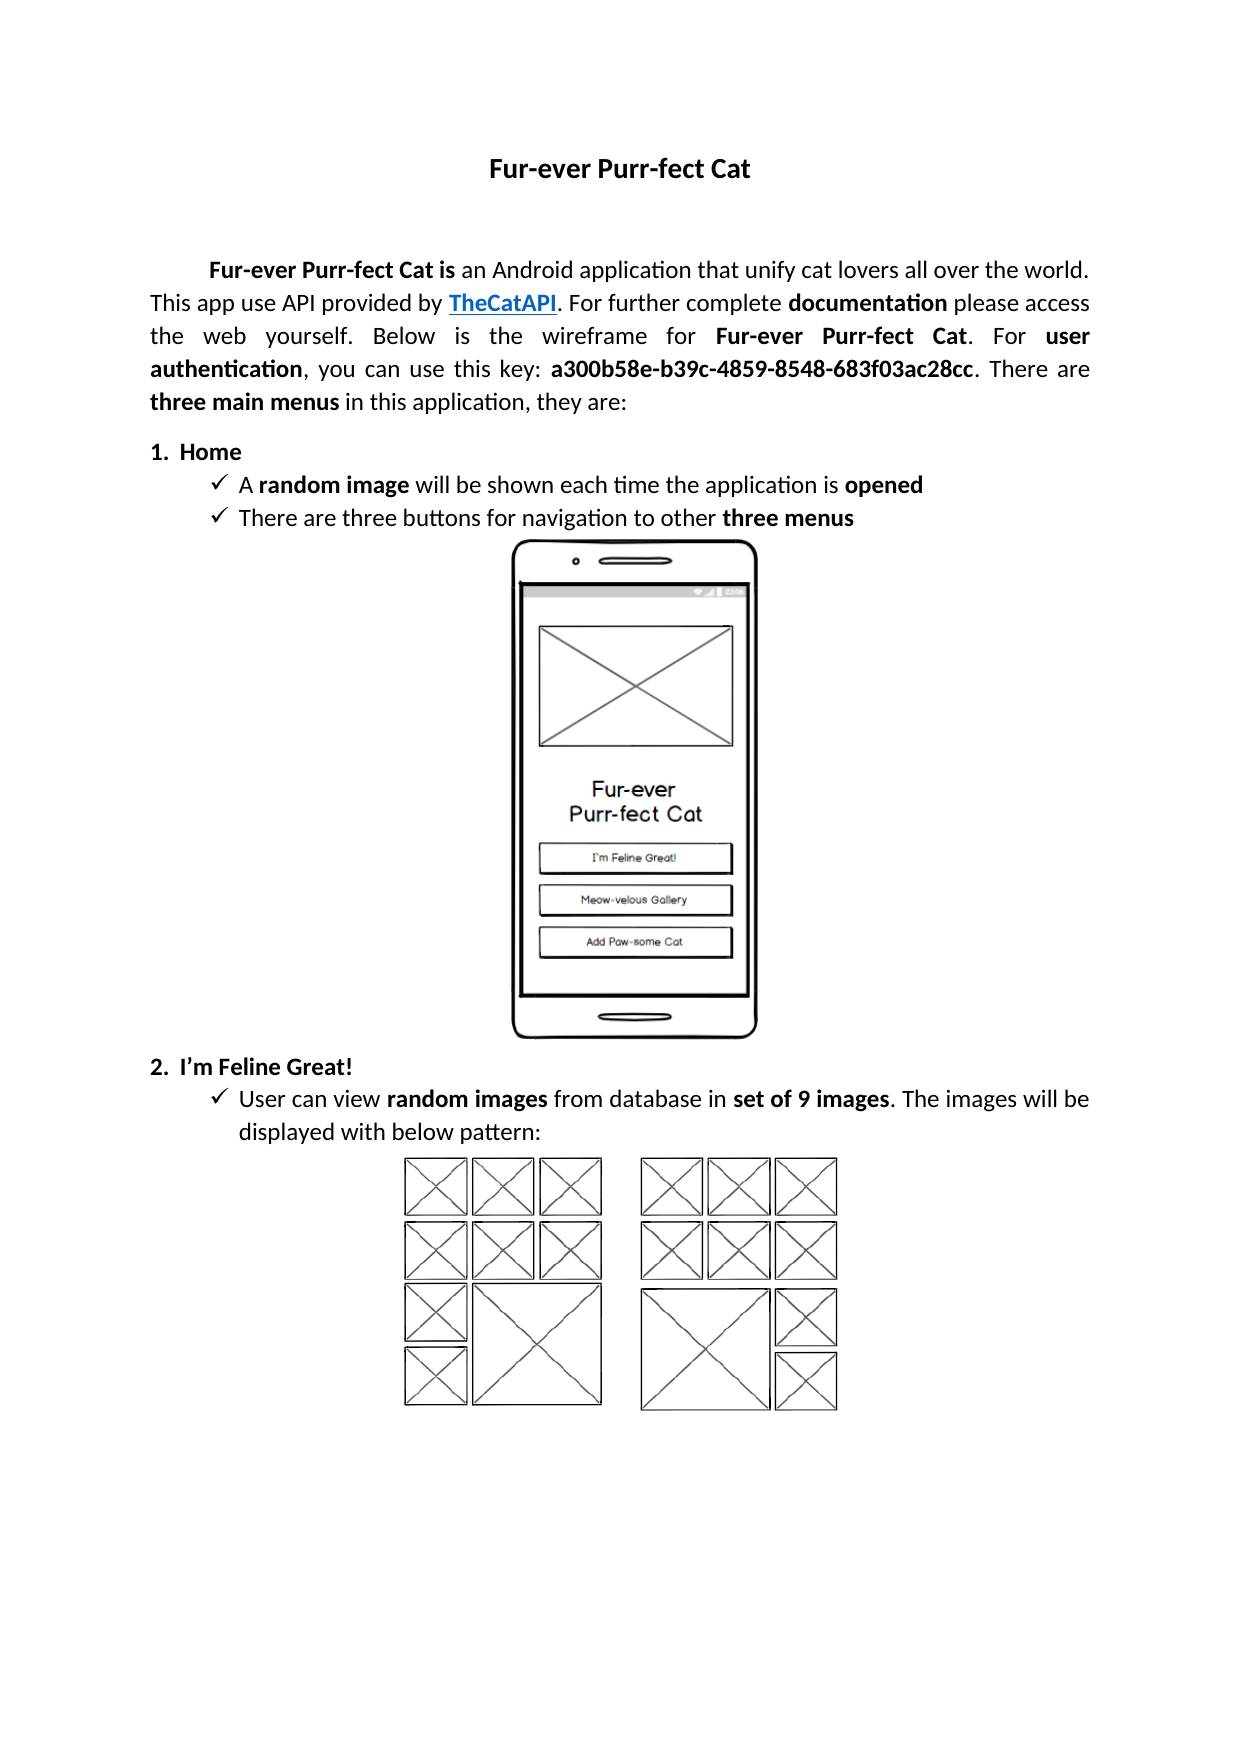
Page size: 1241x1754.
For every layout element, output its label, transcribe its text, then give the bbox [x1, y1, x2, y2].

list I’m Feline Great! [150, 1051, 1090, 1081]
text Fur-ever Purr-fect Cat [150, 150, 1090, 186]
list User can view random images from database in set of 9 images. The images will be displayed with below pattern: [209, 1083, 1090, 1147]
list Home [150, 436, 1090, 466]
list A random image will be shown each time the application is opened [209, 469, 1090, 499]
list There are three buttons for navigation to other three menus [209, 502, 1090, 532]
text Fur-ever Purr-fect Cat is an Android application that unify cat lovers all over the world. This app use API provided by TheCatAPI. For further complete documentation please access the web yourself. Below is the wireframe for Fur-ever Purr-fect Cat. For user authentication, you can use this key: a300b58e-b39c-4859-8548-683f03ac28cc. There are three main menus in this application, they are: [150, 255, 1090, 417]
picture [510, 534, 759, 1049]
picture [388, 1149, 852, 1427]
